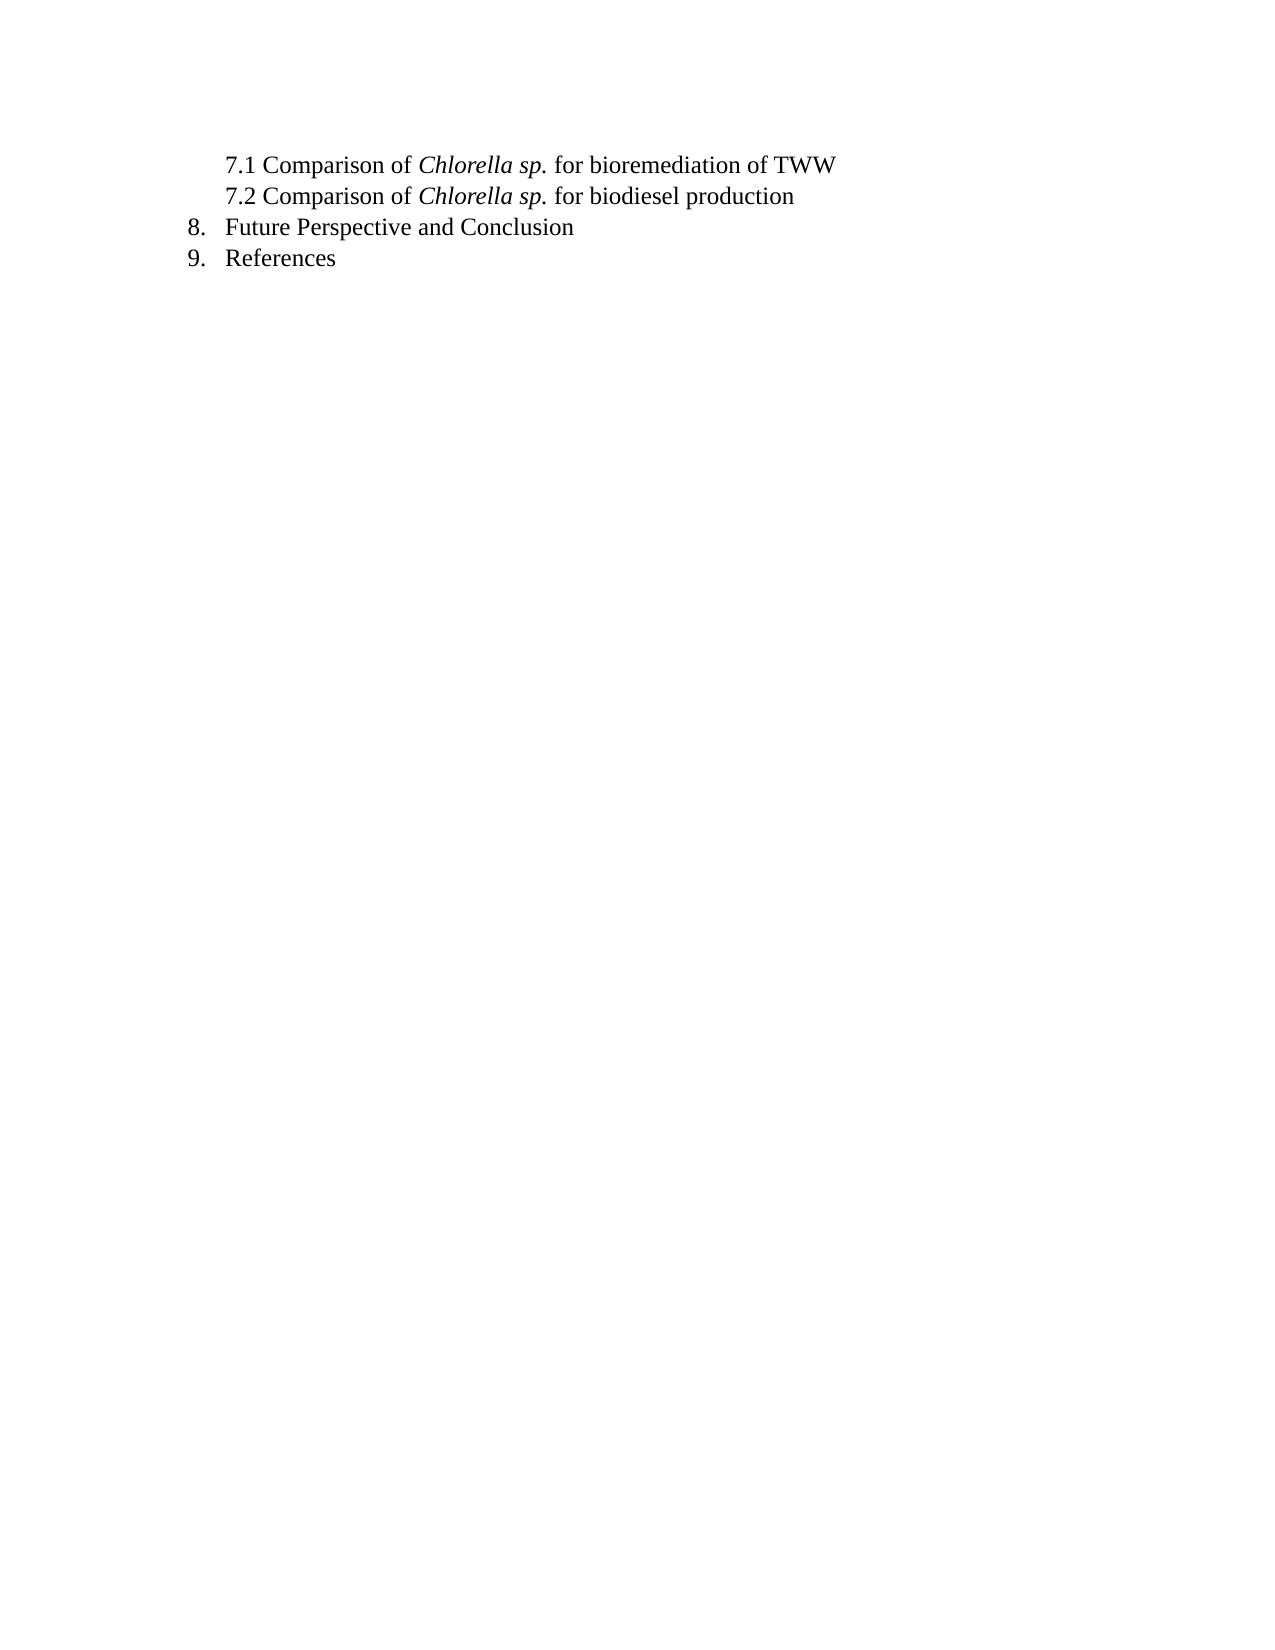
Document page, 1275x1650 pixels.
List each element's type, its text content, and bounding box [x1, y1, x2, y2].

list Comparison of Chlorella sp. for biodiesel production [225, 181, 1125, 210]
list Comparison of Chlorella sp. for bioremediation of TWW [225, 150, 1125, 179]
list References [187, 243, 1125, 272]
list Future Perspective and Conclusion [187, 212, 1125, 241]
